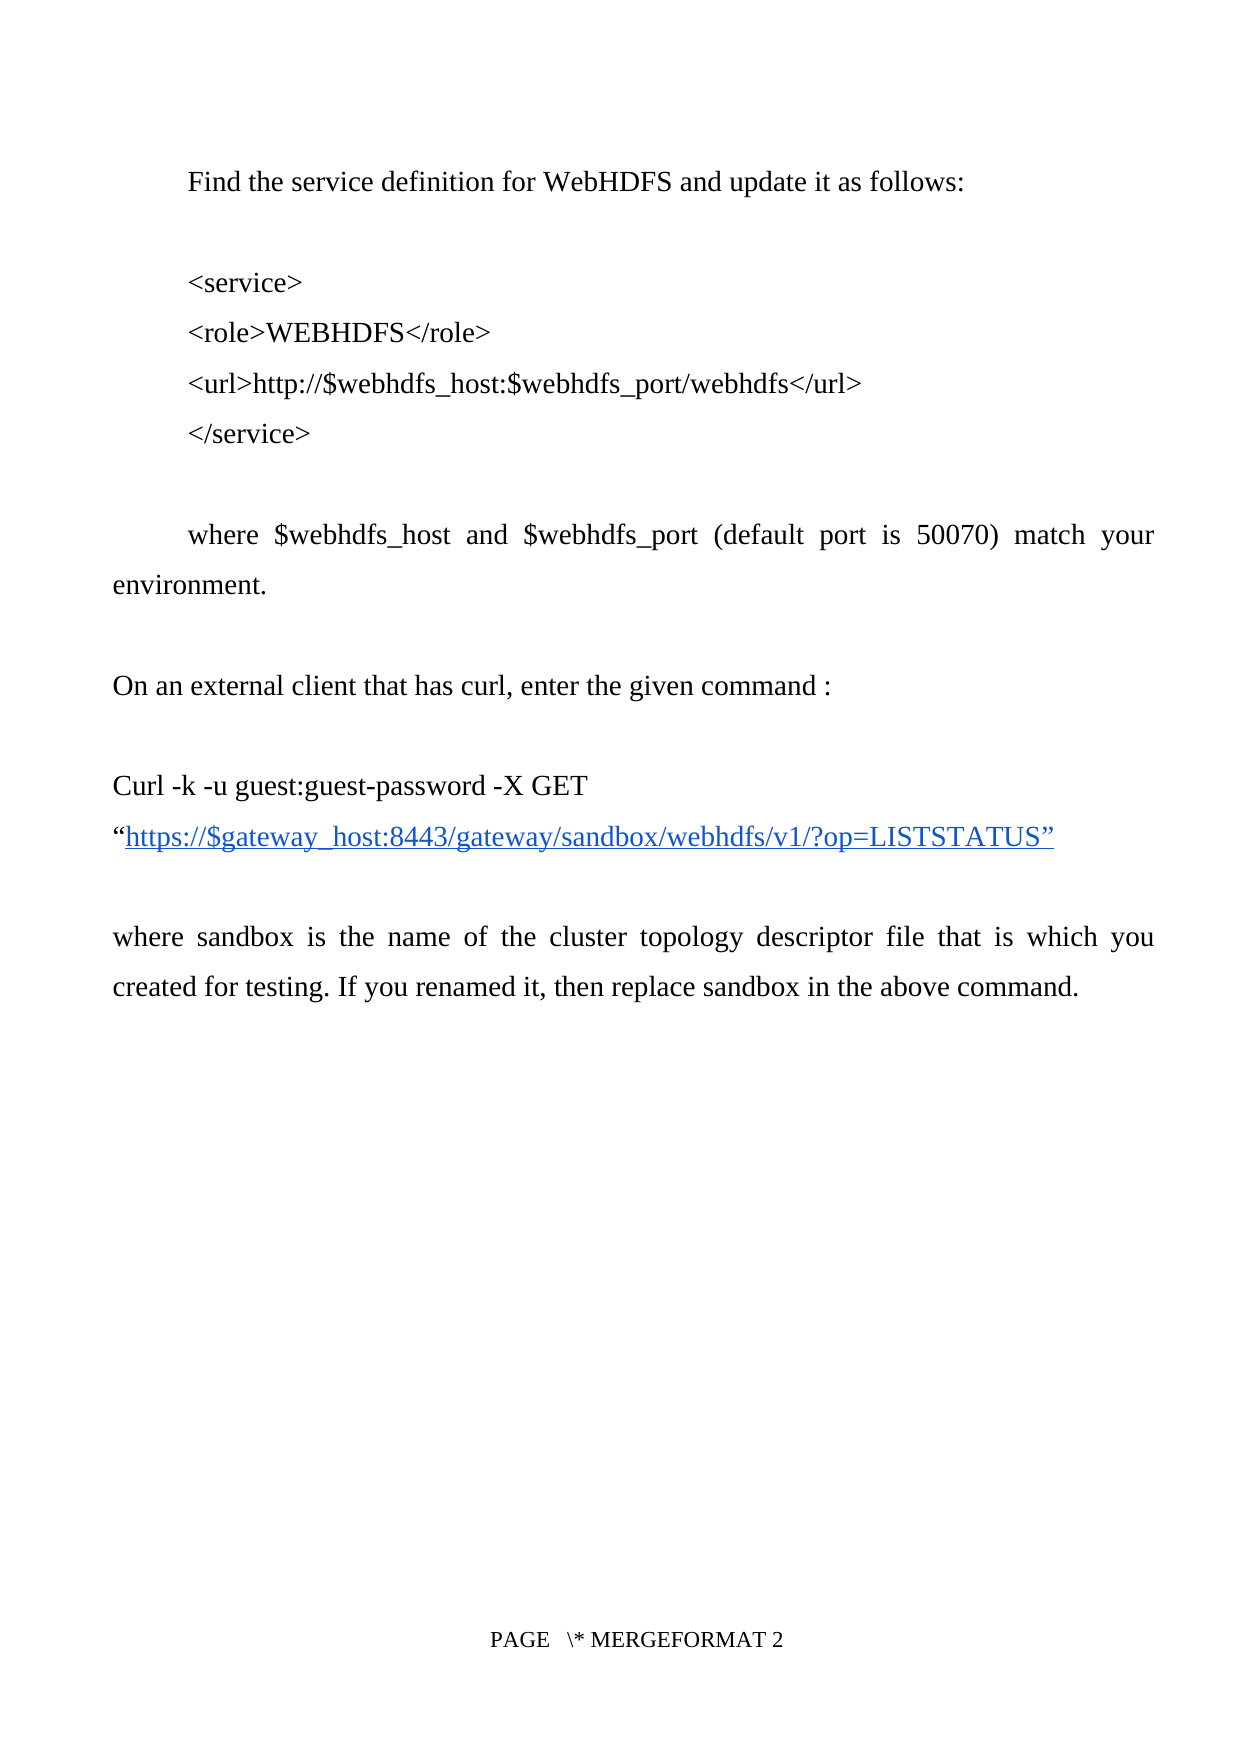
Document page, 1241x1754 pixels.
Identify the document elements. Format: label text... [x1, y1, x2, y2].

text Curl -k -u guest:guest-password -X GET [112, 768, 1155, 802]
text <url>http://$webhdfs_host:$webhdfs_port/webhdfs</url> [112, 366, 1155, 399]
text On an external client that has curl, enter the given command : [112, 668, 1155, 701]
text <role>WEBHDFS</role> [112, 316, 1155, 349]
text Find the service definition for WebHDFS and update it as follows: [112, 164, 1155, 198]
text </service> [112, 416, 1155, 450]
text where $webhdfs_host and $webhdfs_port (default port is 50070) match your environment. [112, 517, 1155, 601]
text “https://$gateway_host:8443/gateway/sandbox/webhdfs/v1/?op=LISTSTATUS” [112, 819, 1155, 852]
text where sandbox is the name of the cluster topology descriptor file that is which you created for testing. If you renamed it, then replace sandbox in the above command. [112, 919, 1155, 1003]
text <service> [112, 265, 1155, 299]
